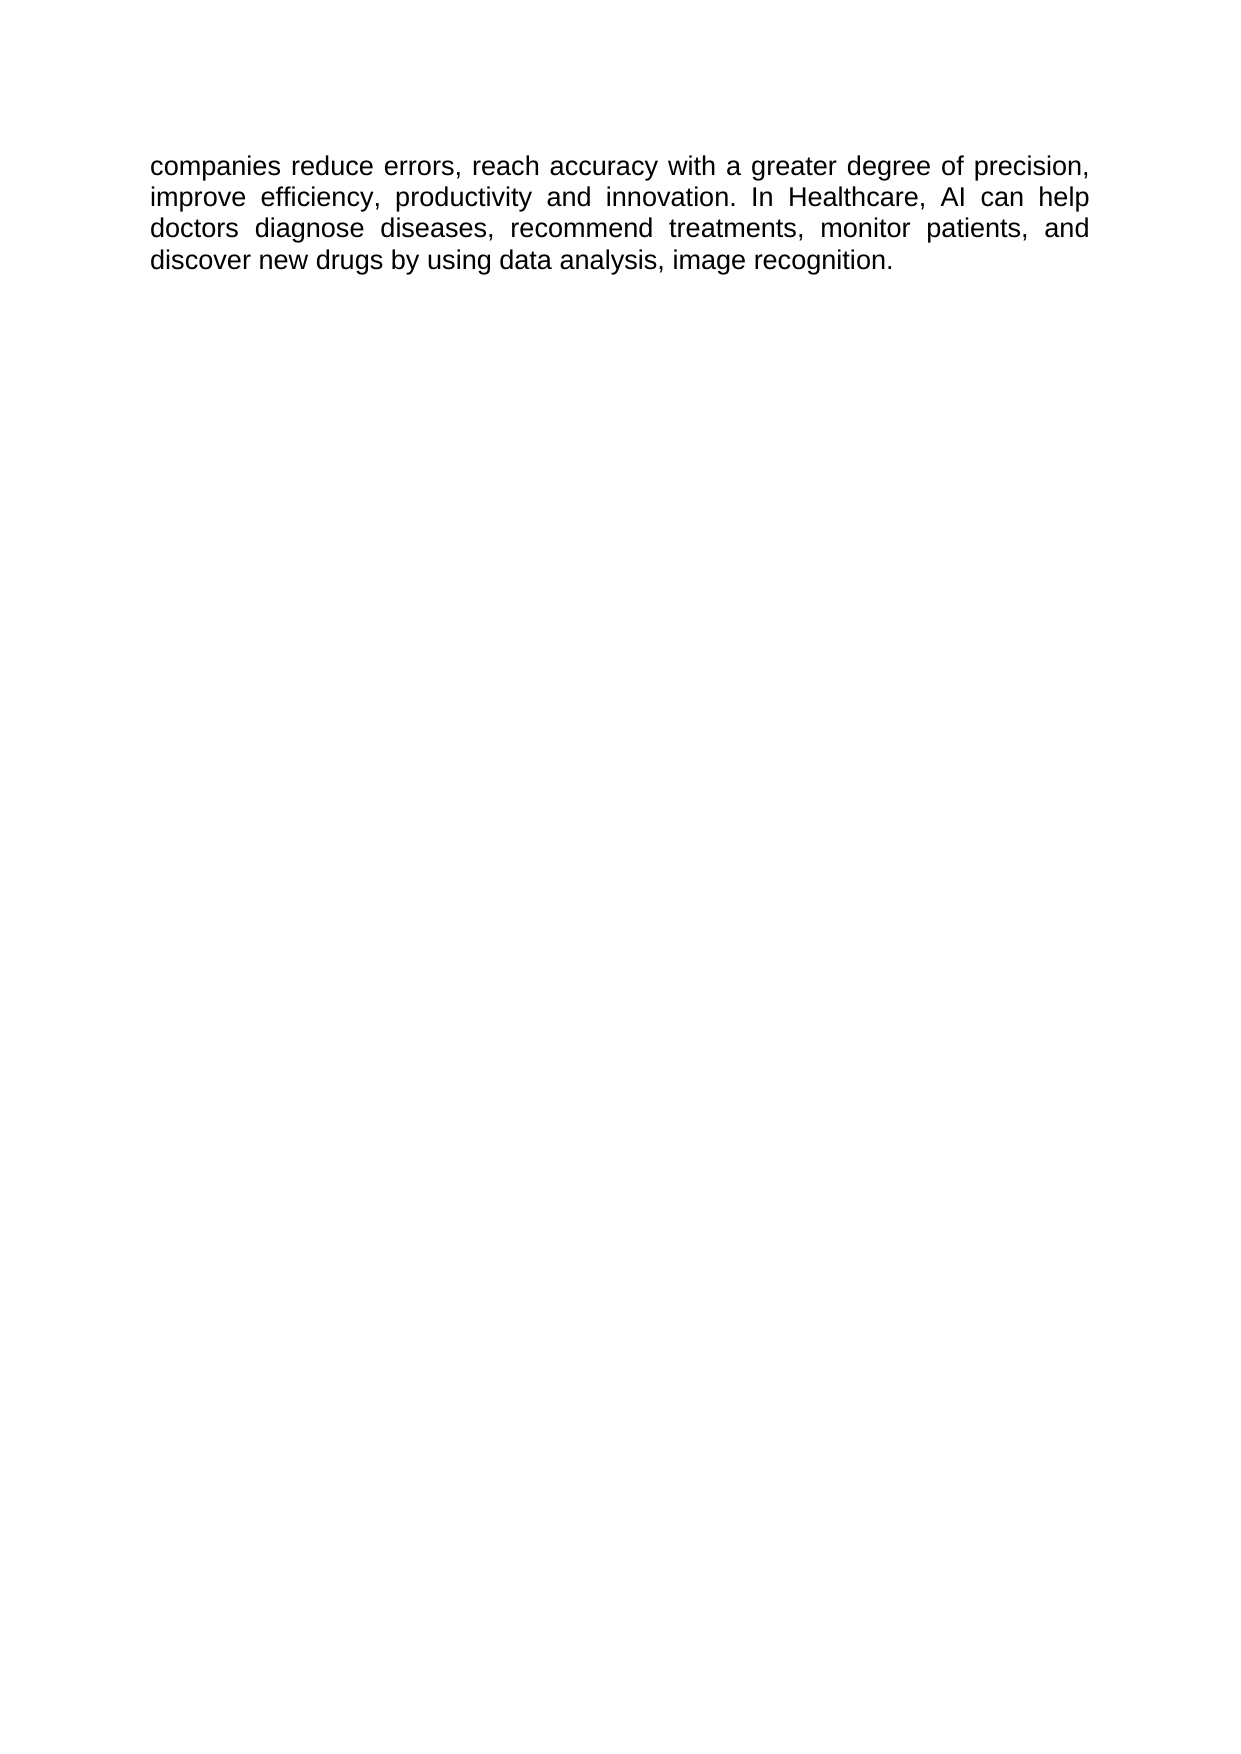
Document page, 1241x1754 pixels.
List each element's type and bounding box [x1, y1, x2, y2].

text [150, 150, 1090, 275]
